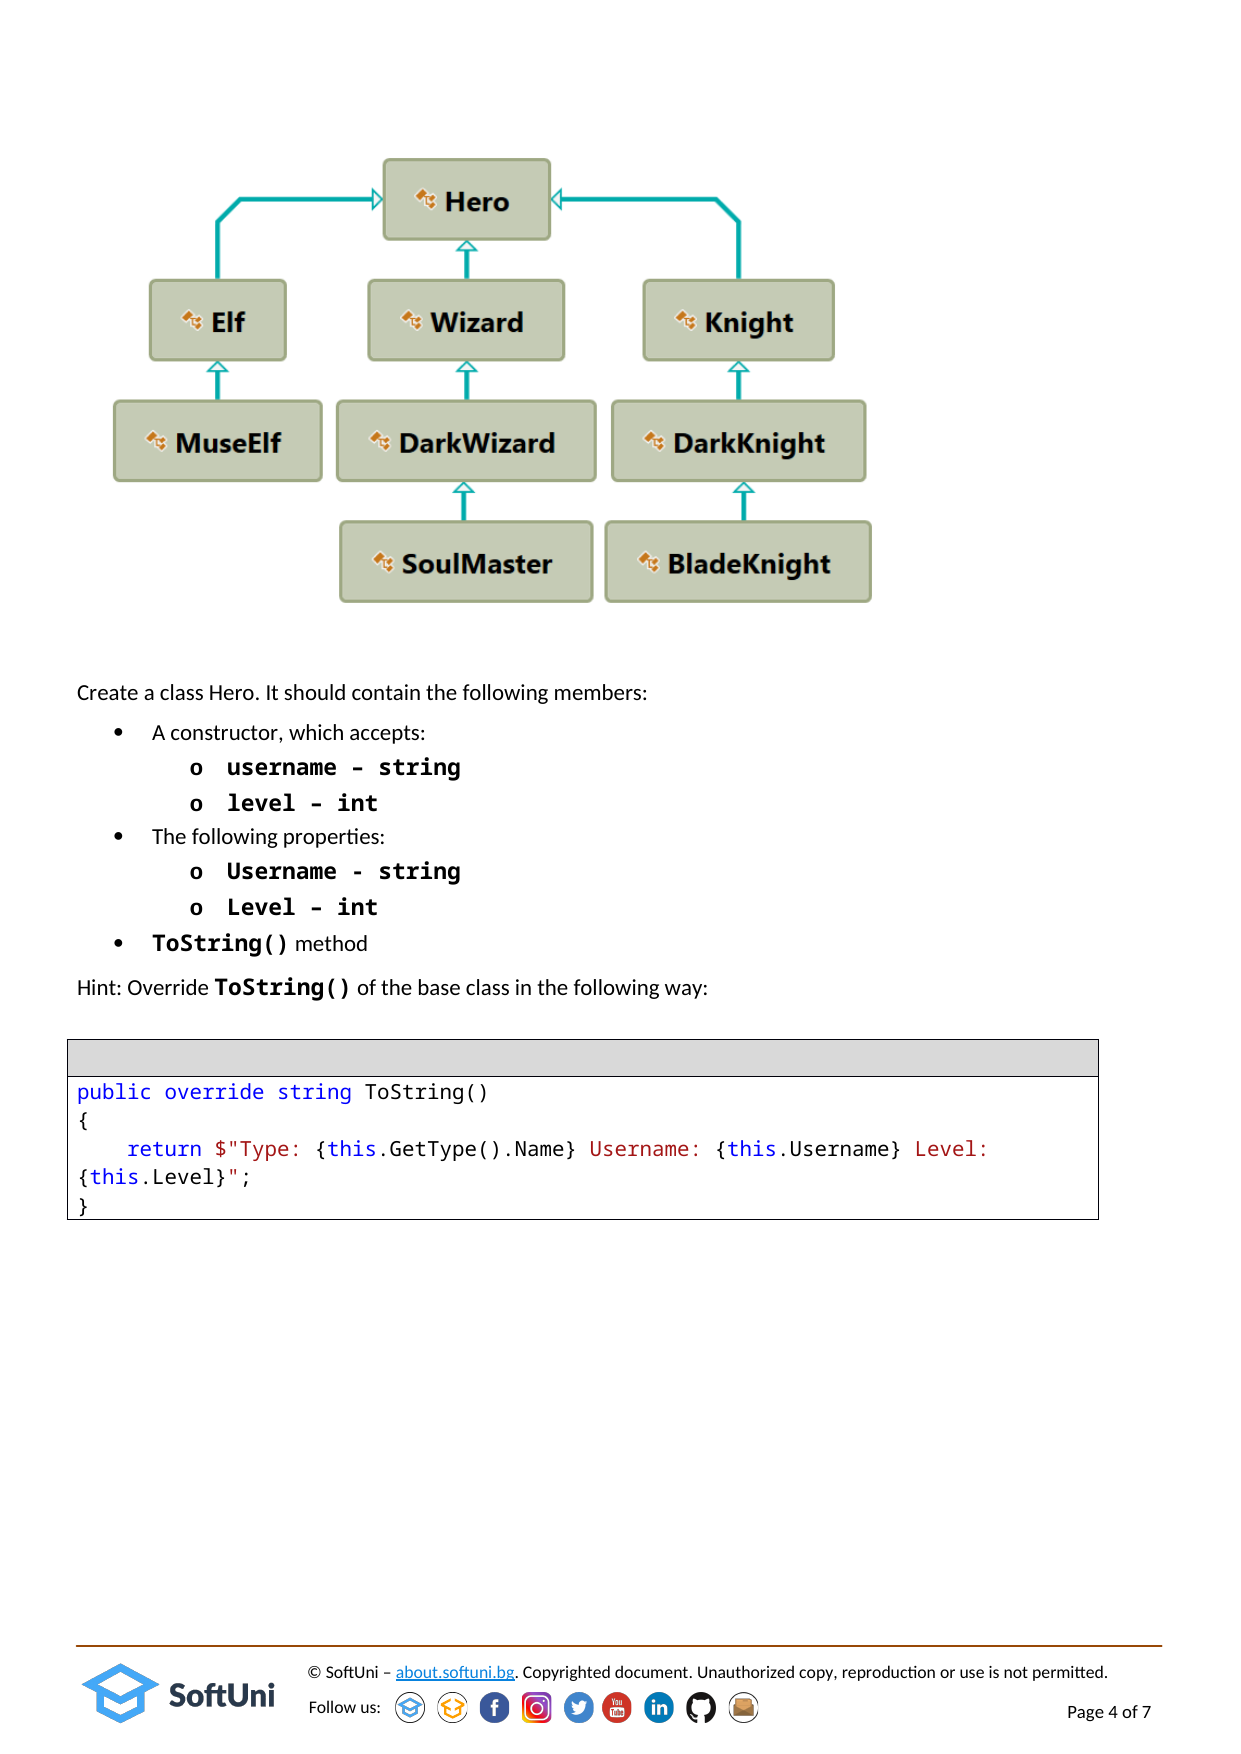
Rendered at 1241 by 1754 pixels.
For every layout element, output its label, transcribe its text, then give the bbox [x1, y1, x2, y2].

picture [522, 1692, 552, 1723]
picture [395, 1692, 425, 1723]
table_cell public override string ToString() { return $"Type: {this.GetType().Name} Username: {this.Username} Level: {this.Level}"; } [68, 1077, 1098, 1219]
picture [728, 1692, 759, 1723]
picture [75, 1658, 281, 1729]
picture [644, 1714, 653, 1723]
picture [602, 1692, 632, 1723]
list The following properties: [114, 822, 1163, 851]
list username – string [189, 750, 1163, 782]
list A constructor, which accepts: [114, 718, 1163, 746]
picture [658, 1705, 667, 1714]
list Username - string [189, 855, 1163, 886]
picture [76, 95, 958, 666]
picture [479, 1692, 510, 1723]
text Create a class Hero. It should contain the following members: [77, 678, 1163, 706]
table_header [68, 1040, 1098, 1076]
picture [644, 1692, 653, 1701]
list Level – int [189, 891, 1163, 922]
list level – int [189, 786, 1163, 818]
list ToString() method [114, 927, 1163, 958]
picture [665, 1692, 674, 1701]
picture [564, 1692, 594, 1723]
text Hint: Override ToString() of the base class in the following way: [77, 971, 1163, 1034]
picture [686, 1692, 716, 1723]
picture [665, 1714, 674, 1723]
picture [437, 1692, 468, 1723]
